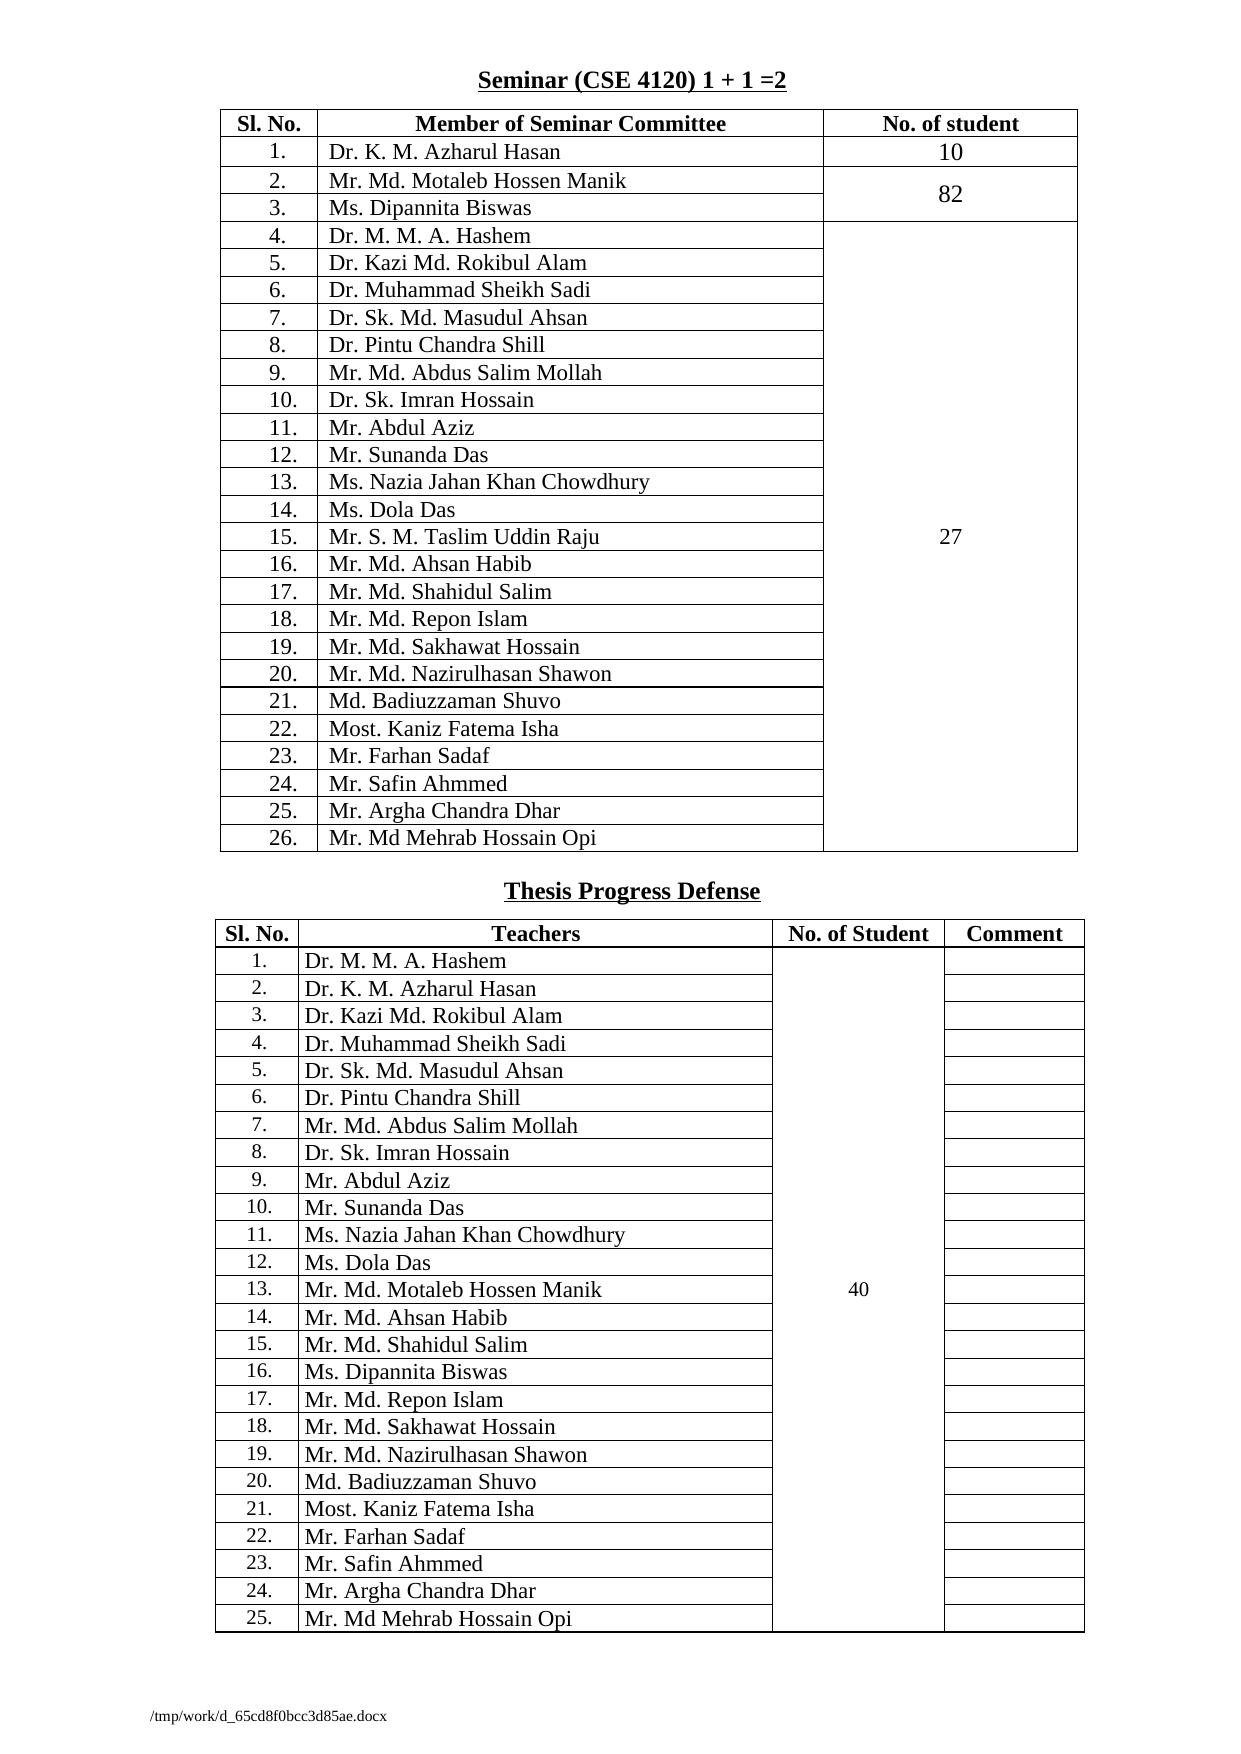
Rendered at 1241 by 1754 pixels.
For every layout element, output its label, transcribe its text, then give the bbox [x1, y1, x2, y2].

table_cell [221, 770, 317, 796]
table_cell Mr. Md. Shahidul Salim [299, 1331, 772, 1357]
table_cell [221, 715, 317, 741]
table_cell [221, 551, 317, 577]
table_cell Dr. M. M. A. Hashem [299, 948, 772, 974]
table_cell [216, 1276, 298, 1303]
table_header Sl. No. [221, 110, 317, 136]
table_cell [221, 414, 317, 440]
table_cell Mr. Md. Abdus Salim Mollah [299, 1112, 772, 1138]
table_cell Ms. Nazia Jahan Khan Chowdhury [299, 1221, 772, 1248]
table_cell Mr. Argha Chandra Dhar [299, 1578, 772, 1604]
table_cell [945, 1030, 1084, 1056]
subtitle Seminar (CSE 4120) 1 + 1 =2 [150, 66, 1114, 94]
table_cell [221, 137, 317, 166]
table_cell Ms. Dipannita Biswas [318, 194, 823, 221]
table_cell Md. Badiuzzaman Shuvo [318, 688, 823, 714]
table_cell Dr. Muhammad Sheikh Sadi [318, 277, 823, 303]
table_cell Mr. Sunanda Das [318, 441, 823, 467]
table_cell Dr. K. M. Azharul Hasan [318, 137, 823, 166]
table_cell [221, 249, 317, 276]
table_cell Dr. Muhammad Sheikh Sadi [299, 1030, 772, 1056]
table_cell 27 [824, 222, 1077, 851]
table_cell [221, 688, 317, 714]
table_cell Mr. Md. Repon Islam [299, 1386, 772, 1412]
table_cell 82 [824, 167, 1077, 221]
table_cell Md. Badiuzzaman Shuvo [299, 1468, 772, 1494]
table_cell [216, 1359, 298, 1385]
table_cell Mr. Md. Ahsan Habib [299, 1304, 772, 1330]
table_cell [216, 1550, 298, 1577]
table_cell [945, 1057, 1084, 1083]
table_cell [945, 1359, 1084, 1385]
table_cell [221, 331, 317, 358]
table_cell [216, 1057, 298, 1083]
table_cell Mr. Md. Ahsan Habib [318, 551, 823, 577]
table_cell [221, 386, 317, 412]
table_cell [221, 825, 317, 851]
table_cell Mr. Md. Motaleb Hossen Manik [299, 1276, 772, 1303]
table_cell [945, 948, 1084, 974]
table_cell [216, 1523, 298, 1549]
table_cell [945, 1523, 1084, 1549]
table_cell Mr. Safin Ahmmed [299, 1550, 772, 1577]
table_cell Mr. Md. Repon Islam [318, 605, 823, 632]
table_cell [216, 1249, 298, 1275]
table_cell Dr. K. M. Azharul Hasan [299, 975, 772, 1001]
table_cell [216, 1221, 298, 1248]
table_cell [216, 1495, 298, 1522]
table_cell Dr. Sk. Imran Hossain [299, 1139, 772, 1166]
table_cell [945, 1002, 1084, 1029]
table_cell [216, 1167, 298, 1193]
table_cell [216, 1331, 298, 1357]
table_cell Mr. Farhan Sadaf [318, 742, 823, 769]
table_cell [945, 1194, 1084, 1220]
table_cell [216, 1386, 298, 1412]
table_cell [221, 359, 317, 385]
table_cell Ms. Dola Das [299, 1249, 772, 1275]
table_cell [221, 304, 317, 330]
table_cell [221, 496, 317, 522]
table_cell [221, 468, 317, 495]
table_cell Dr. M. M. A. Hashem [318, 222, 823, 248]
table_cell [216, 1002, 298, 1029]
table_cell Mr. Farhan Sadaf [299, 1523, 772, 1549]
table_cell Mr. S. M. Taslim Uddin Raju [318, 523, 823, 549]
table_header No. of student [824, 110, 1077, 136]
table_cell Mr. Md. Nazirulhasan Shawon [318, 660, 823, 686]
table_cell [216, 1468, 298, 1494]
table_cell Mr. Md. Sakhawat Hossain [318, 633, 823, 659]
table_cell Ms. Dipannita Biswas [299, 1359, 772, 1385]
table_cell 10 [824, 137, 1077, 166]
table_cell [221, 633, 317, 659]
table_cell Ms. Nazia Jahan Khan Chowdhury [318, 468, 823, 495]
table_cell [221, 222, 317, 248]
table_cell [221, 441, 317, 467]
table_cell [216, 1112, 298, 1138]
table_cell [945, 1550, 1084, 1577]
table_cell [945, 1605, 1084, 1631]
text Thesis Progress Defense [150, 876, 1114, 905]
table_cell [221, 167, 317, 193]
table_cell [216, 1304, 298, 1330]
table_cell [221, 277, 317, 303]
table_cell [945, 1468, 1084, 1494]
table_cell [945, 1112, 1084, 1138]
table_cell Mr. Abdul Aziz [318, 414, 823, 440]
table_cell Dr. Kazi Md. Rokibul Alam [318, 249, 823, 276]
table_cell Mr. Md. Abdus Salim Mollah [318, 359, 823, 385]
table_cell Dr. Sk. Imran Hossain [318, 386, 823, 412]
table_cell [945, 1276, 1084, 1303]
table_header Sl. No. [216, 920, 298, 946]
table_cell Mr. Sunanda Das [299, 1194, 772, 1220]
table_cell Most. Kaniz Fatema Isha [318, 715, 823, 741]
table_cell [216, 1194, 298, 1220]
table_header No. of Student [773, 920, 944, 946]
table_cell [216, 1030, 298, 1056]
table_cell [216, 1605, 298, 1631]
table_cell Mr. Md Mehrab Hossain Opi [299, 1605, 772, 1631]
table_cell [945, 975, 1084, 1001]
table_cell [216, 1578, 298, 1604]
table_cell [945, 1249, 1084, 1275]
table_cell Most. Kaniz Fatema Isha [299, 1495, 772, 1522]
table_cell Dr. Sk. Md. Masudul Ahsan [318, 304, 823, 330]
table_cell [221, 523, 317, 549]
table_cell [945, 1441, 1084, 1467]
table_cell [945, 1221, 1084, 1248]
table_cell [221, 660, 317, 686]
table_cell Ms. Dola Das [318, 496, 823, 522]
table_cell [216, 1413, 298, 1439]
table_cell Mr. Md Mehrab Hossain Opi [318, 825, 823, 851]
table_cell [945, 1413, 1084, 1439]
table_cell [945, 1304, 1084, 1330]
table_cell Mr. Md. Sakhawat Hossain [299, 1413, 772, 1439]
table_cell Mr. Md. Motaleb Hossen Manik [318, 167, 823, 193]
table_cell [945, 1085, 1084, 1111]
table_header Comment [945, 920, 1084, 946]
table_cell Mr. Md. Nazirulhasan Shawon [299, 1441, 772, 1467]
table_cell [945, 1495, 1084, 1522]
table_cell Mr. Abdul Aziz [299, 1167, 772, 1193]
table_cell [216, 1139, 298, 1166]
table_cell [945, 1386, 1084, 1412]
table_cell [945, 1167, 1084, 1193]
table_cell [216, 975, 298, 1001]
table_cell [221, 605, 317, 632]
table_cell Dr. Pintu Chandra Shill [299, 1085, 772, 1111]
table_cell Mr. Md. Shahidul Salim [318, 578, 823, 604]
table_cell 40 [773, 948, 944, 1631]
table_cell Mr. Argha Chandra Dhar [318, 797, 823, 823]
table_cell Dr. Pintu Chandra Shill [318, 331, 823, 358]
table_cell Dr. Kazi Md. Rokibul Alam [299, 1002, 772, 1029]
table_cell [945, 1331, 1084, 1357]
table_cell [221, 578, 317, 604]
table_cell [216, 948, 298, 974]
table_cell [216, 1441, 298, 1467]
table_cell Dr. Sk. Md. Masudul Ahsan [299, 1057, 772, 1083]
table_cell [221, 194, 317, 221]
table_cell [221, 742, 317, 769]
table_header Member of Seminar Committee [318, 110, 823, 136]
table_cell [221, 797, 317, 823]
table_cell [216, 1085, 298, 1111]
table_cell Mr. Safin Ahmmed [318, 770, 823, 796]
table_cell [945, 1578, 1084, 1604]
table_cell [945, 1139, 1084, 1166]
table_header Teachers [299, 920, 772, 946]
